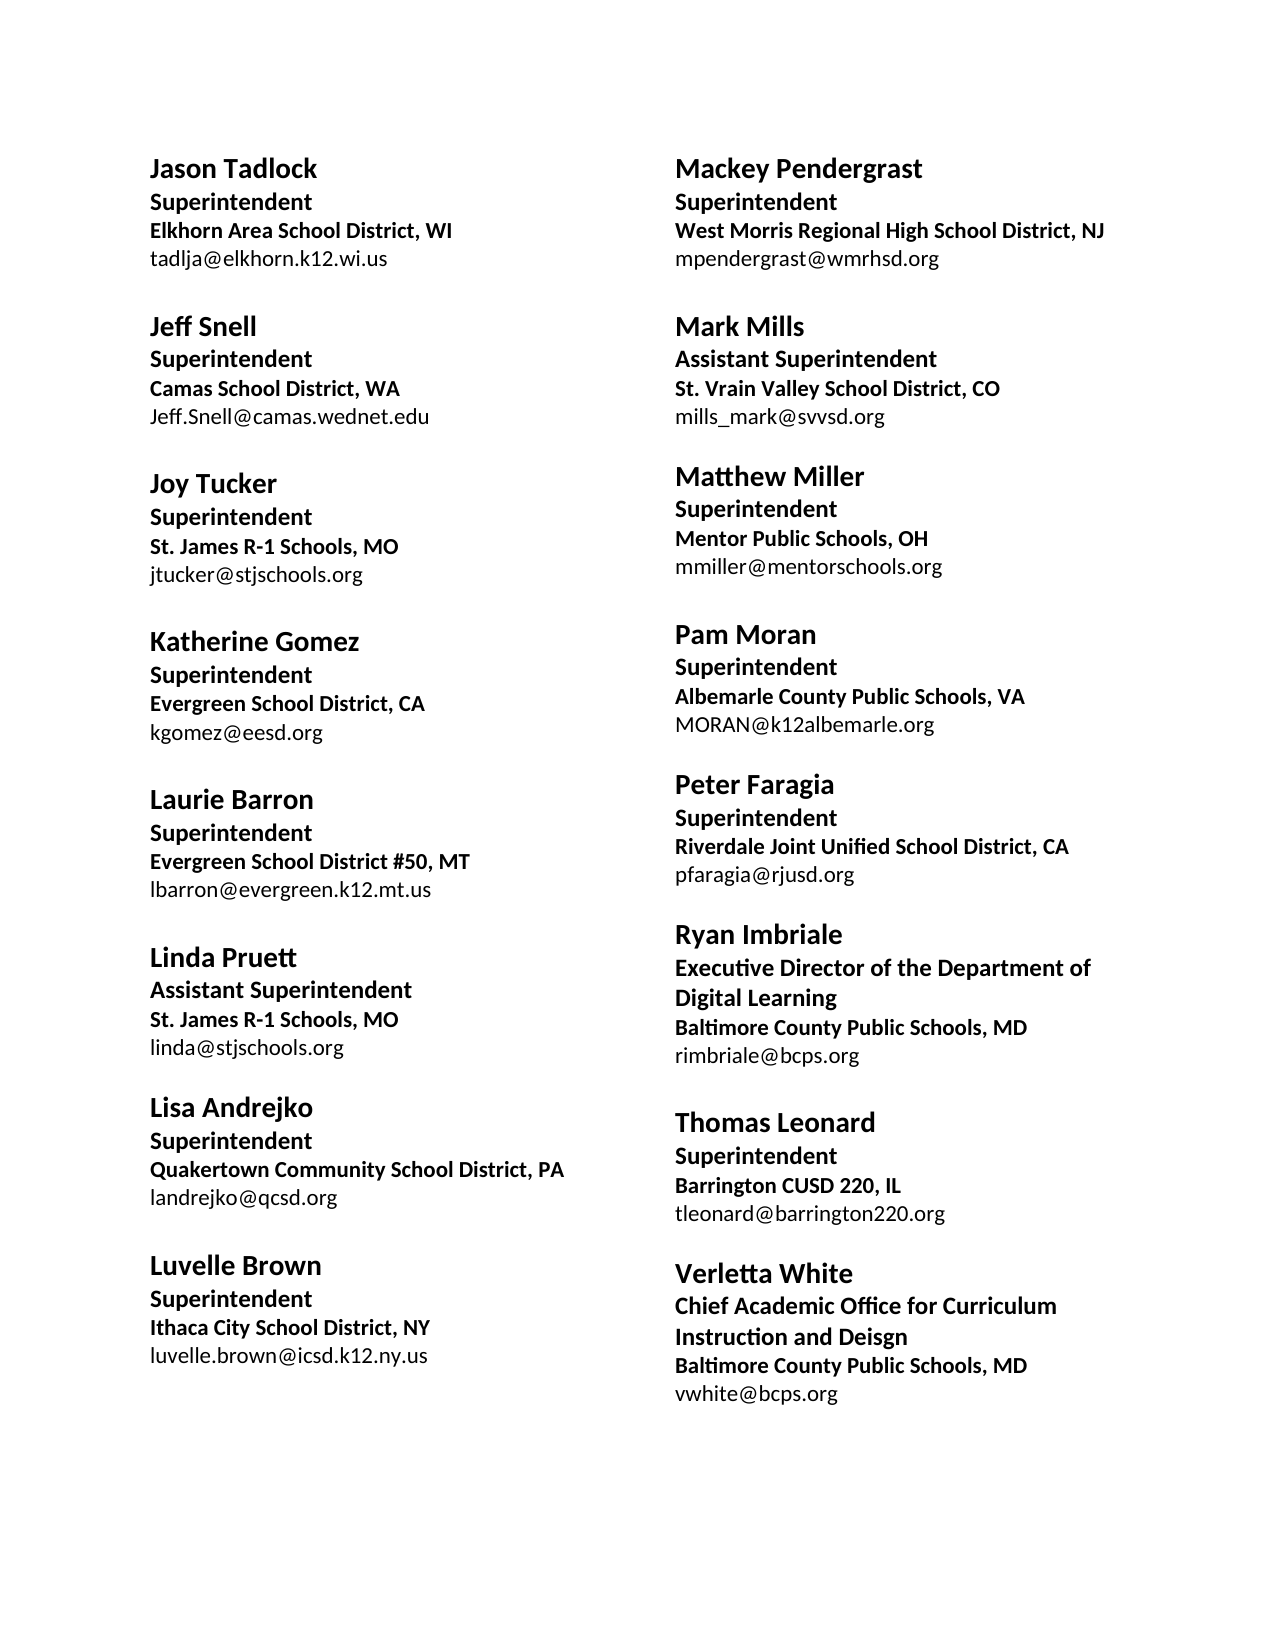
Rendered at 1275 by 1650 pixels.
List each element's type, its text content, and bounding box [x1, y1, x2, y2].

text Mentor Public Schools, OH [675, 524, 1125, 552]
text Albemarle County Public Schools, VA [675, 682, 1125, 710]
text Matthew Miller [675, 458, 1125, 494]
text Jason Tadlock [150, 150, 600, 186]
text Superintendent [150, 659, 600, 689]
text tadlja@elkhorn.k12.wi.us [150, 244, 600, 272]
text Mark Mills [675, 308, 1125, 343]
text Superintendent [150, 186, 600, 216]
text St. Vrain Valley School District, CO [675, 374, 1125, 402]
text Superintendent [150, 1125, 600, 1155]
text Baltimore County Public Schools, MD [675, 1013, 1125, 1041]
text Ithaca City School District, NY [150, 1313, 600, 1341]
text Superintendent [150, 817, 600, 847]
text mpendergrast@wmrhsd.org [675, 244, 1125, 272]
text Katherine Gomez [150, 623, 600, 659]
text MORAN@k12albemarle.org [675, 710, 1125, 738]
text luvelle.brown@icsd.k12.ny.us [150, 1341, 600, 1369]
text Evergreen School District #50, MT [150, 847, 600, 875]
text rimbriale@bcps.org [675, 1041, 1125, 1069]
text Evergreen School District, CA [150, 689, 600, 718]
text tleonard@barrington220.org [675, 1199, 1125, 1227]
text Superintendent [675, 494, 1125, 524]
text landrejko@qcsd.org [150, 1183, 600, 1211]
text Baltimore County Public Schools, MD [675, 1351, 1125, 1379]
text Jeff Snell [150, 308, 600, 343]
text Luvelle Brown [150, 1247, 600, 1283]
text Peter Faragia [675, 766, 1125, 802]
text Barrington CUSD 220, IL [675, 1171, 1125, 1199]
text jtucker@stjschools.org [150, 560, 600, 588]
text Superintendent [150, 501, 600, 532]
text Laurie Barron [150, 781, 600, 817]
text Camas School District, WA [150, 374, 600, 402]
text pfaragia@rjusd.org [675, 860, 1125, 888]
text Superintendent [150, 1283, 600, 1313]
text Pam Moran [675, 616, 1125, 651]
text Superintendent [675, 1140, 1125, 1171]
text Joy Tucker [150, 466, 600, 501]
text Assistant Superintendent [150, 975, 600, 1005]
text West Morris Regional High School District, NJ [675, 216, 1125, 244]
text vwhite@bcps.org [675, 1379, 1125, 1407]
text kgomez@eesd.org [150, 718, 600, 746]
text Superintendent [675, 651, 1125, 682]
text Quakertown Community School District, PA [150, 1155, 600, 1183]
text Linda Pruett [150, 939, 600, 975]
text Verletta White [675, 1255, 1125, 1290]
text St. James R-1 Schools, MO [150, 1005, 600, 1033]
text mills_mark@svvsd.org [675, 402, 1125, 430]
text Executive Director of the Department of Digital Learning [675, 952, 1125, 1013]
text Ryan Imbriale [675, 916, 1125, 952]
text Chief Academic Office for Curriculum Instruction and Deisgn [675, 1290, 1125, 1351]
text mmiller@mentorschools.org [675, 552, 1125, 580]
text linda@stjschools.org [150, 1033, 600, 1061]
text Mackey Pendergrast [675, 150, 1125, 186]
text Jeff.Snell@camas.wednet.edu [150, 402, 600, 430]
text Superintendent [675, 802, 1125, 832]
text Superintendent [675, 186, 1125, 216]
text St. James R-1 Schools, MO [150, 532, 600, 560]
text Superintendent [150, 343, 600, 374]
text Thomas Leonard [675, 1104, 1125, 1140]
text Elkhorn Area School District, WI [150, 216, 600, 244]
text Riverdale Joint Unified School District, CA [675, 832, 1125, 860]
text Lisa Andrejko [150, 1089, 600, 1125]
text lbarron@evergreen.k12.mt.us [150, 875, 600, 903]
text Assistant Superintendent [675, 343, 1125, 374]
